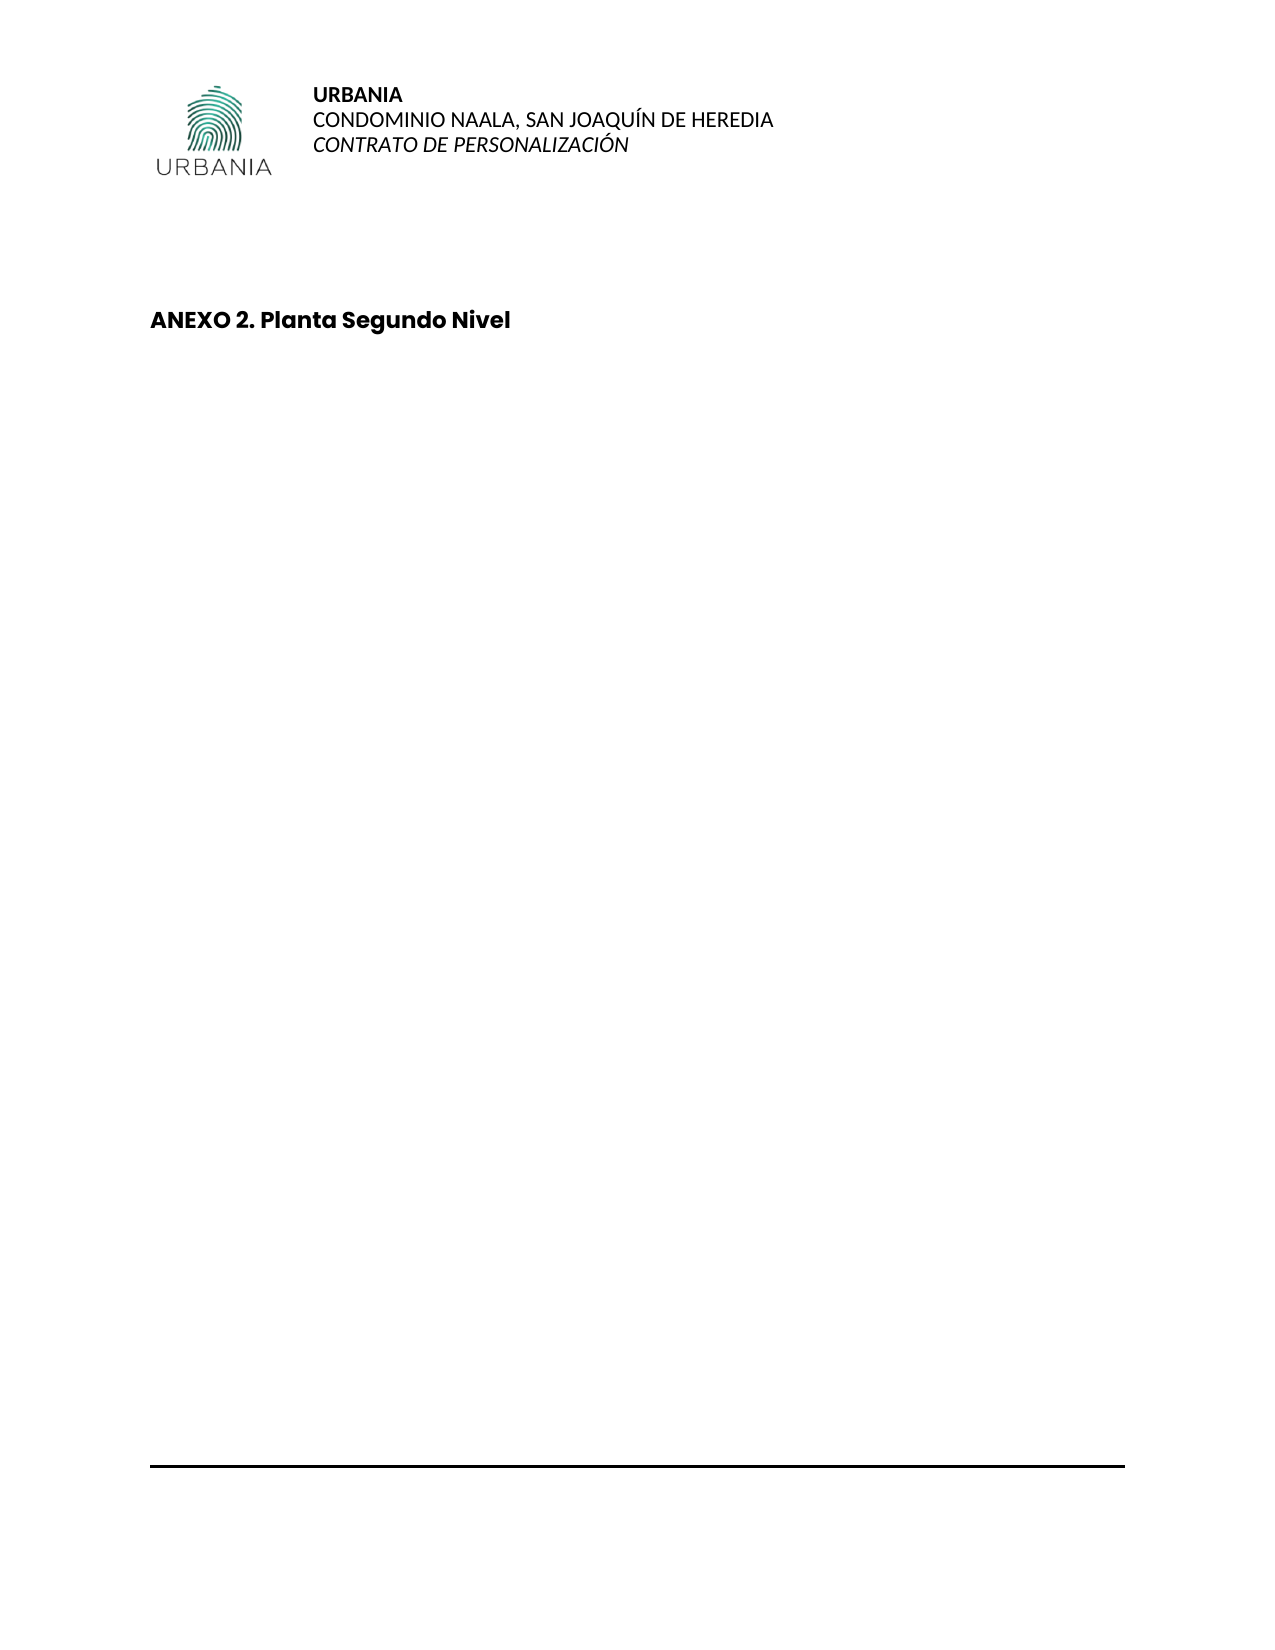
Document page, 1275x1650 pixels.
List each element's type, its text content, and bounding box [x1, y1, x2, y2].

picture [150, 75, 277, 189]
text ANEXO 2. Planta Segundo Nivel [150, 302, 1125, 337]
